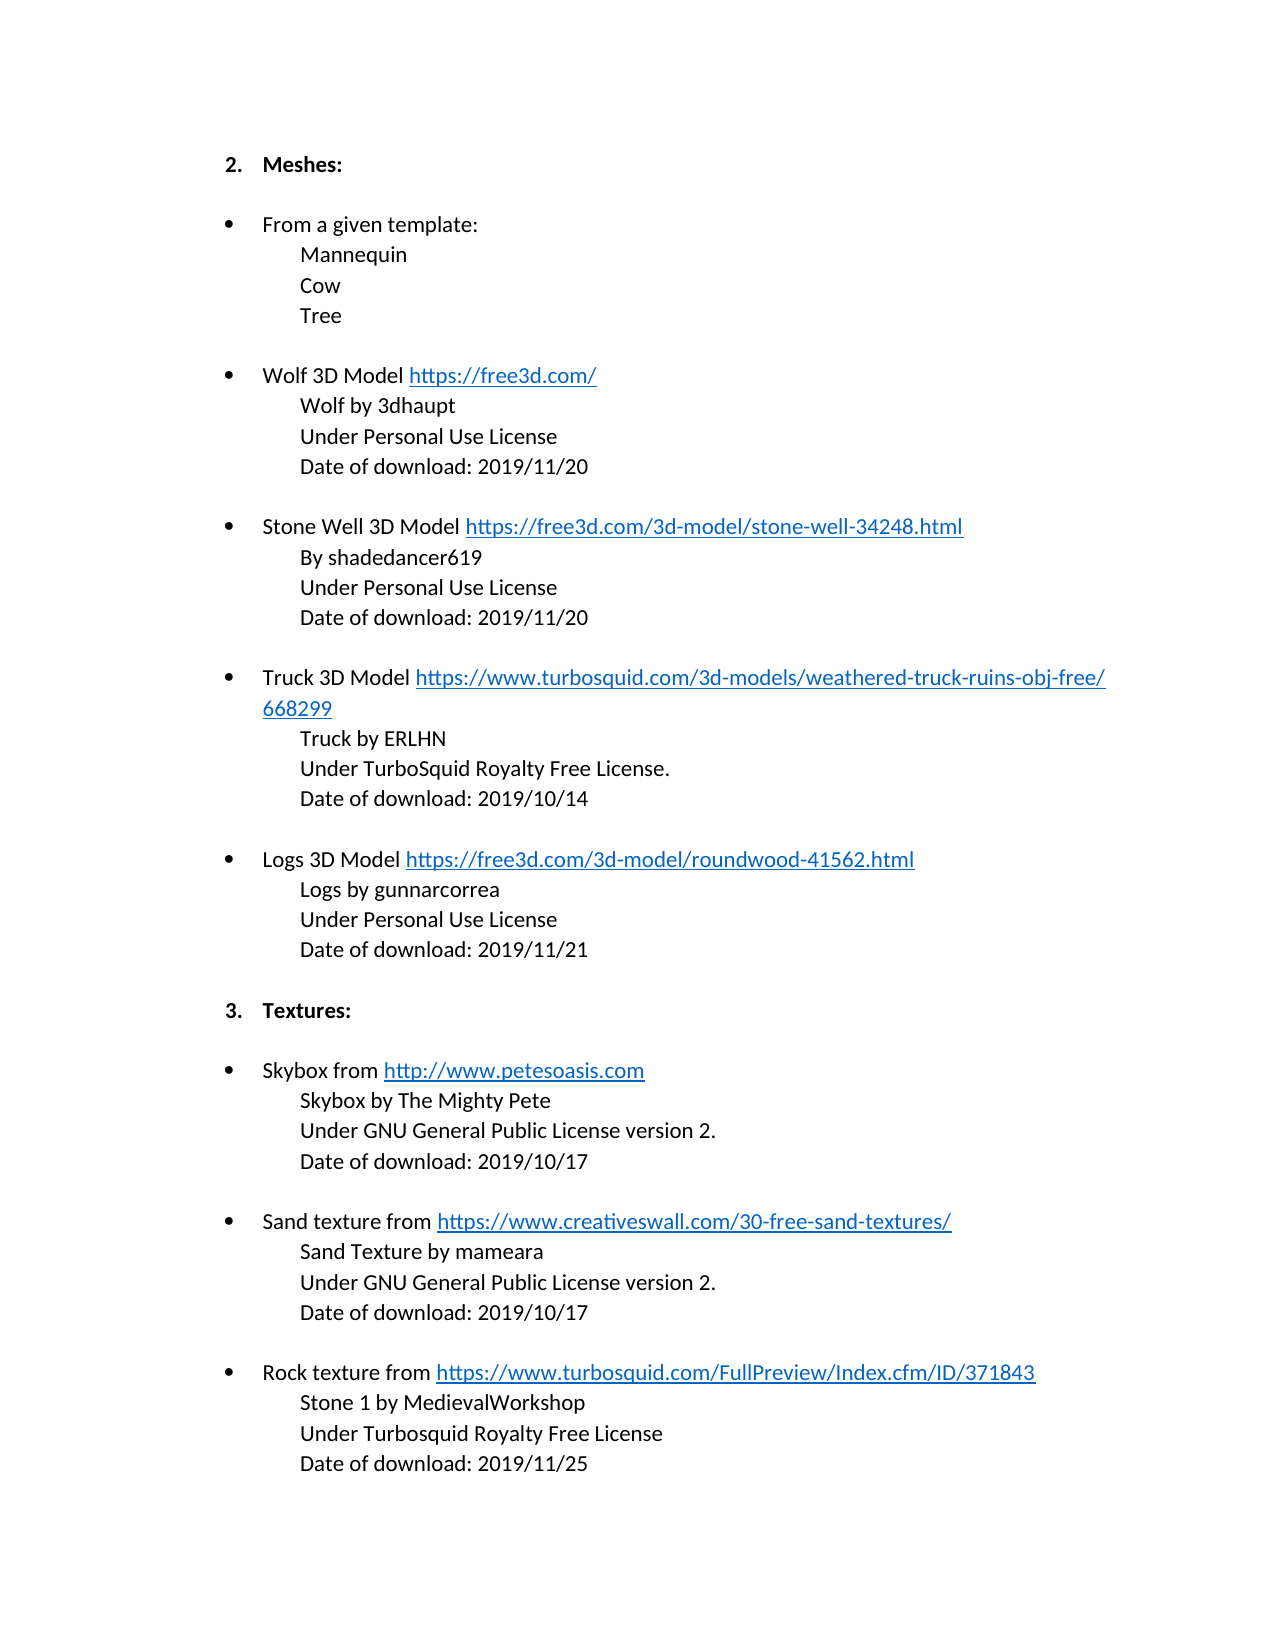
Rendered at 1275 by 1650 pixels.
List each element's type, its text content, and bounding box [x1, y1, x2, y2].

list By shadedancer619 [300, 543, 1125, 571]
list Cow [300, 271, 1125, 299]
list Logs by gunnarcorrea [300, 875, 1125, 903]
list Date of download: 2019/10/17 [300, 1147, 1125, 1175]
list Logs 3D Model https://free3d.com/3d-model/roundwood-41562.html [225, 845, 1125, 873]
list Under GNU General Public License version 2. [300, 1117, 1125, 1145]
list Textures: [225, 996, 1125, 1024]
list Under TurboSquid Royalty Free License. [300, 754, 1125, 782]
list From a given template: [225, 210, 1125, 238]
list Date of download: 2019/11/20 [300, 603, 1125, 631]
list Date of download: 2019/11/20 [300, 452, 1125, 480]
list Under Personal Use License [300, 573, 1125, 601]
list Truck by ERLHN [300, 724, 1125, 752]
list Date of download: 2019/10/14 [300, 784, 1125, 812]
list Tree [300, 301, 1125, 329]
list Mannequin [300, 241, 1125, 269]
list Under Turbosquid Royalty Free License [300, 1419, 1125, 1447]
list Sand Texture by mameara [300, 1237, 1125, 1266]
list Wolf 3D Model https://free3d.com/ [225, 361, 1125, 389]
list Sand texture from https://www.creativeswall.com/30-free-sand-textures/ [225, 1207, 1125, 1235]
list Skybox from http://www.petesoasis.com [225, 1056, 1125, 1084]
list Under Personal Use License [300, 422, 1125, 450]
list Skybox by The Mighty Pete [300, 1086, 1125, 1114]
list Rock texture from https://www.turbosquid.com/FullPreview/Index.cfm/ID/371843 [225, 1358, 1125, 1386]
list Truck 3D Model https://www.turbosquid.com/3d-models/weathered-truck-ruins-obj-free/668299 [225, 663, 1125, 722]
list Wolf by 3dhaupt [300, 392, 1125, 420]
list Meshes: [225, 150, 1125, 178]
list Date of download: 2019/10/17 [300, 1298, 1125, 1326]
list Under GNU General Public License version 2. [300, 1268, 1125, 1296]
list Stone Well 3D Model https://free3d.com/3d-model/stone-well-34248.html [225, 512, 1125, 541]
list Stone 1 by MedievalWorkshop [300, 1388, 1125, 1417]
list Date of download: 2019/11/25 [300, 1449, 1125, 1477]
list Date of download: 2019/11/21 [300, 935, 1125, 963]
list Under Personal Use License [300, 905, 1125, 933]
